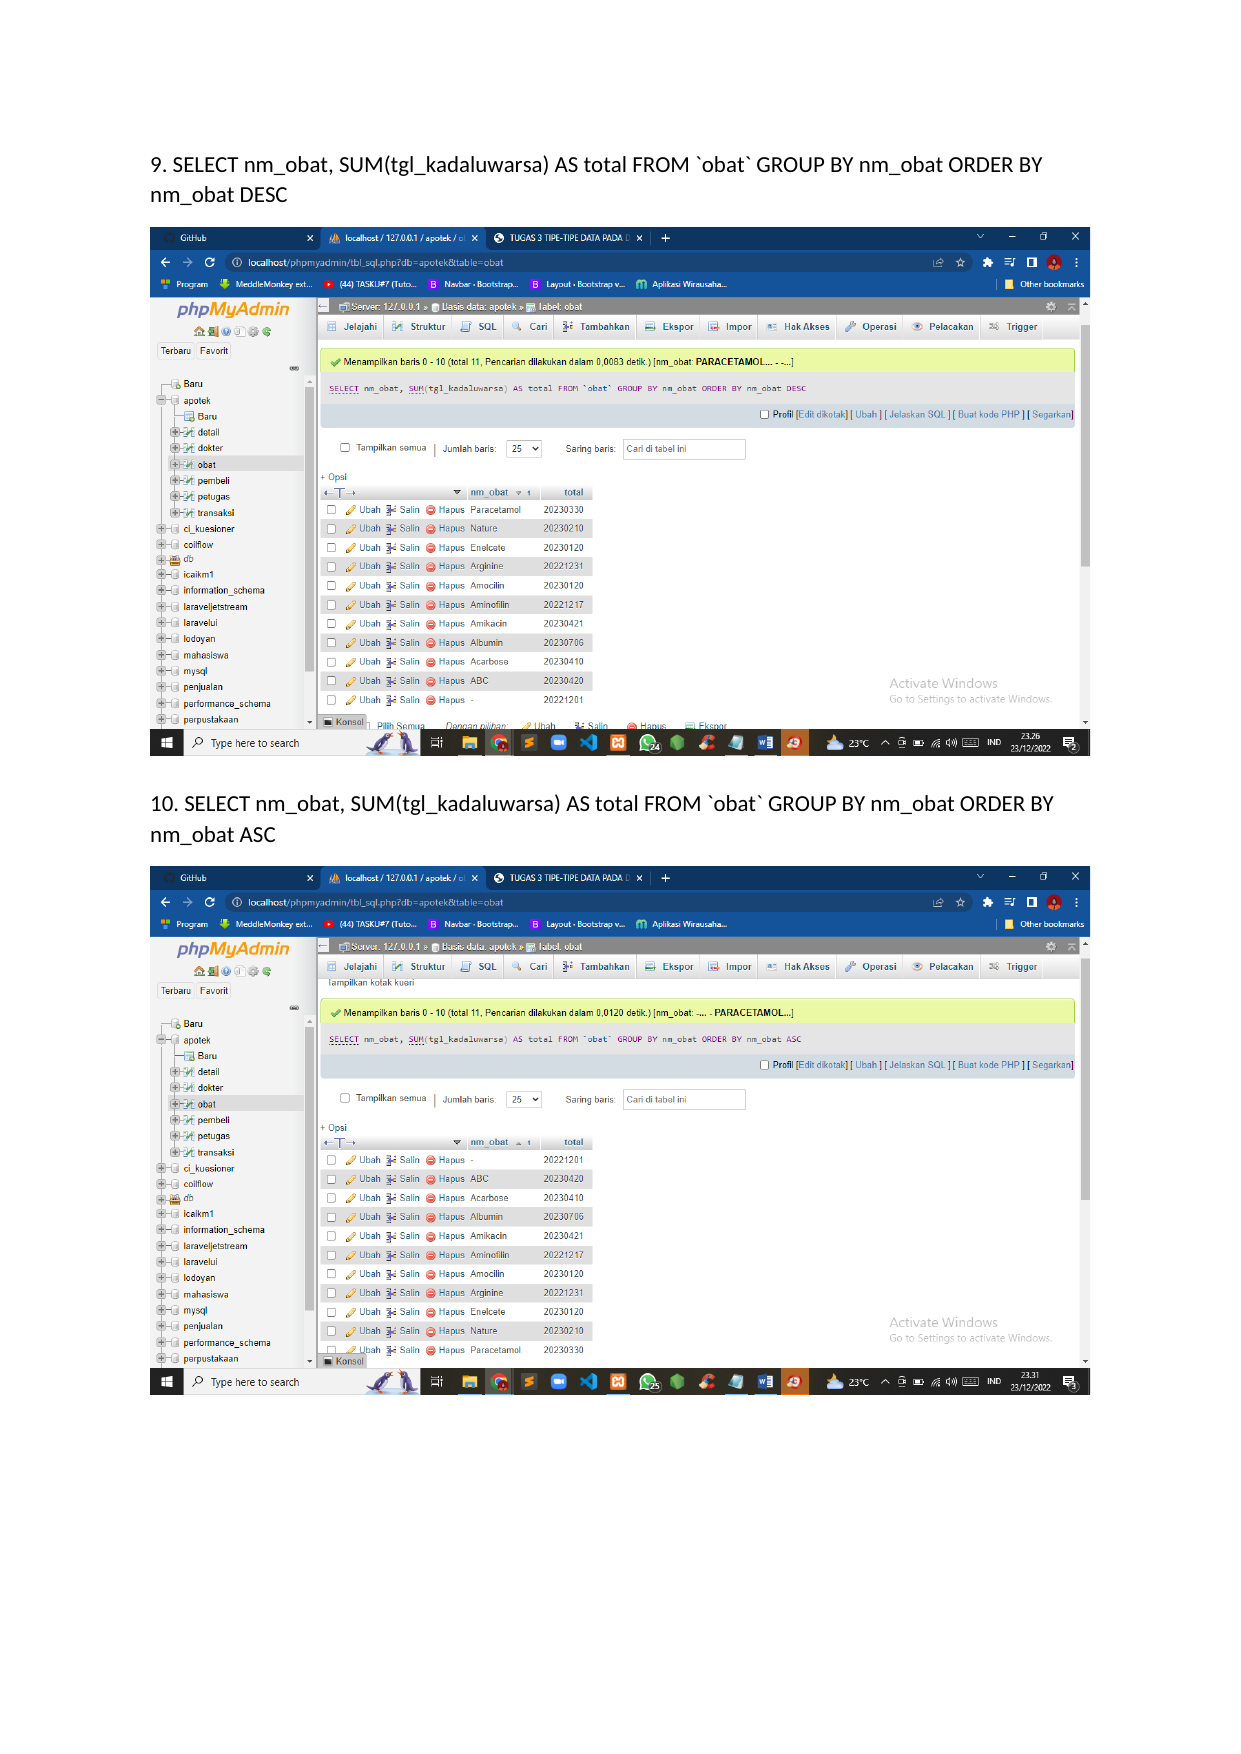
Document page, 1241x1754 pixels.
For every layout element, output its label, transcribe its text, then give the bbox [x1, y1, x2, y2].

picture [150, 227, 1091, 756]
picture [150, 866, 1091, 1395]
text 10. SELECT nm_obat, SUM(tgl_kadaluwarsa) AS total FROM `obat` GROUP BY nm_obat ORDER BY nm_obat ASC [150, 789, 1090, 848]
text 9. SELECT nm_obat, SUM(tgl_kadaluwarsa) AS total FROM `obat` GROUP BY nm_obat ORDER BY nm_obat DESC [150, 150, 1090, 208]
